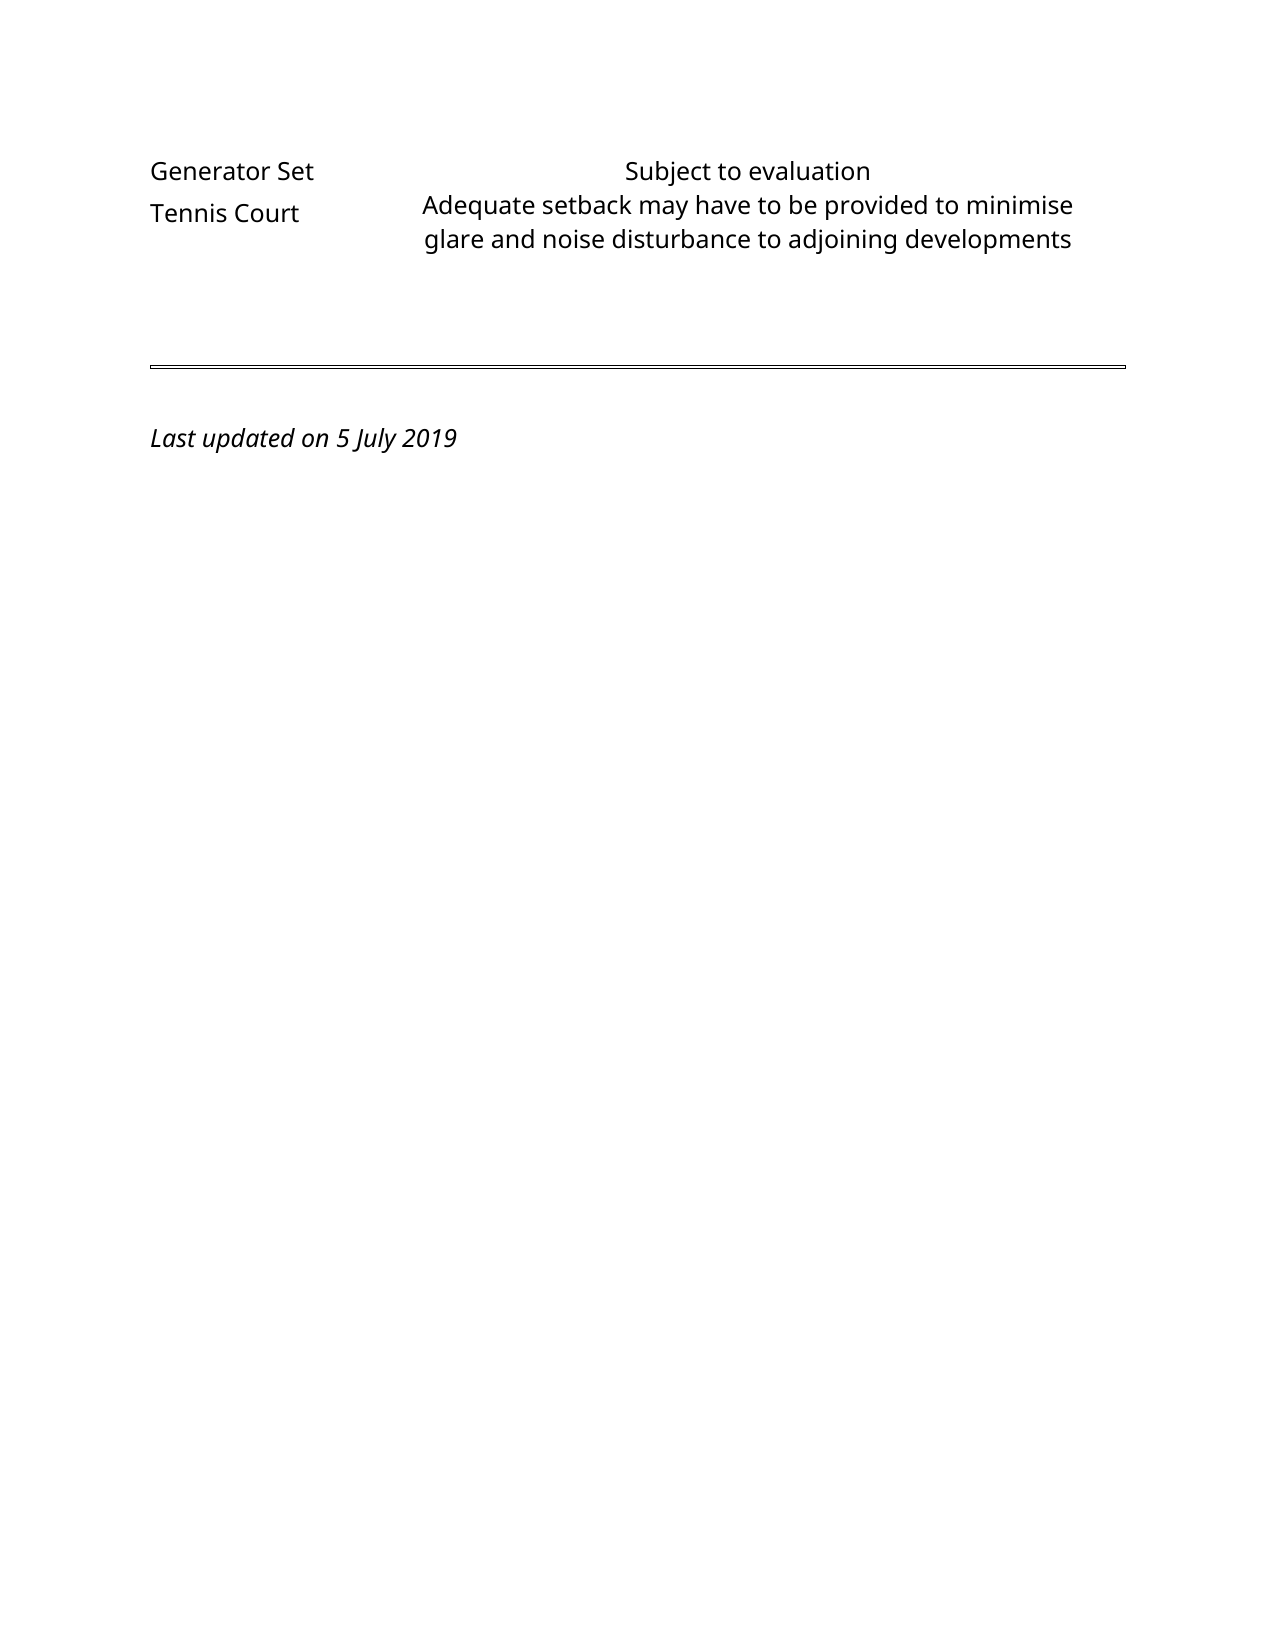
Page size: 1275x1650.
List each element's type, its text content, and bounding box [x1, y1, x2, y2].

text Last updated on 5 July 2019 [150, 420, 1125, 454]
table_cell Generator Set [139, 150, 382, 192]
table_cell Tennis Court [139, 192, 382, 260]
table_cell Subject to evaluation Adequate setback may have to be provided to minimise glare and noise disturbance to adjoining developments [383, 150, 1114, 260]
